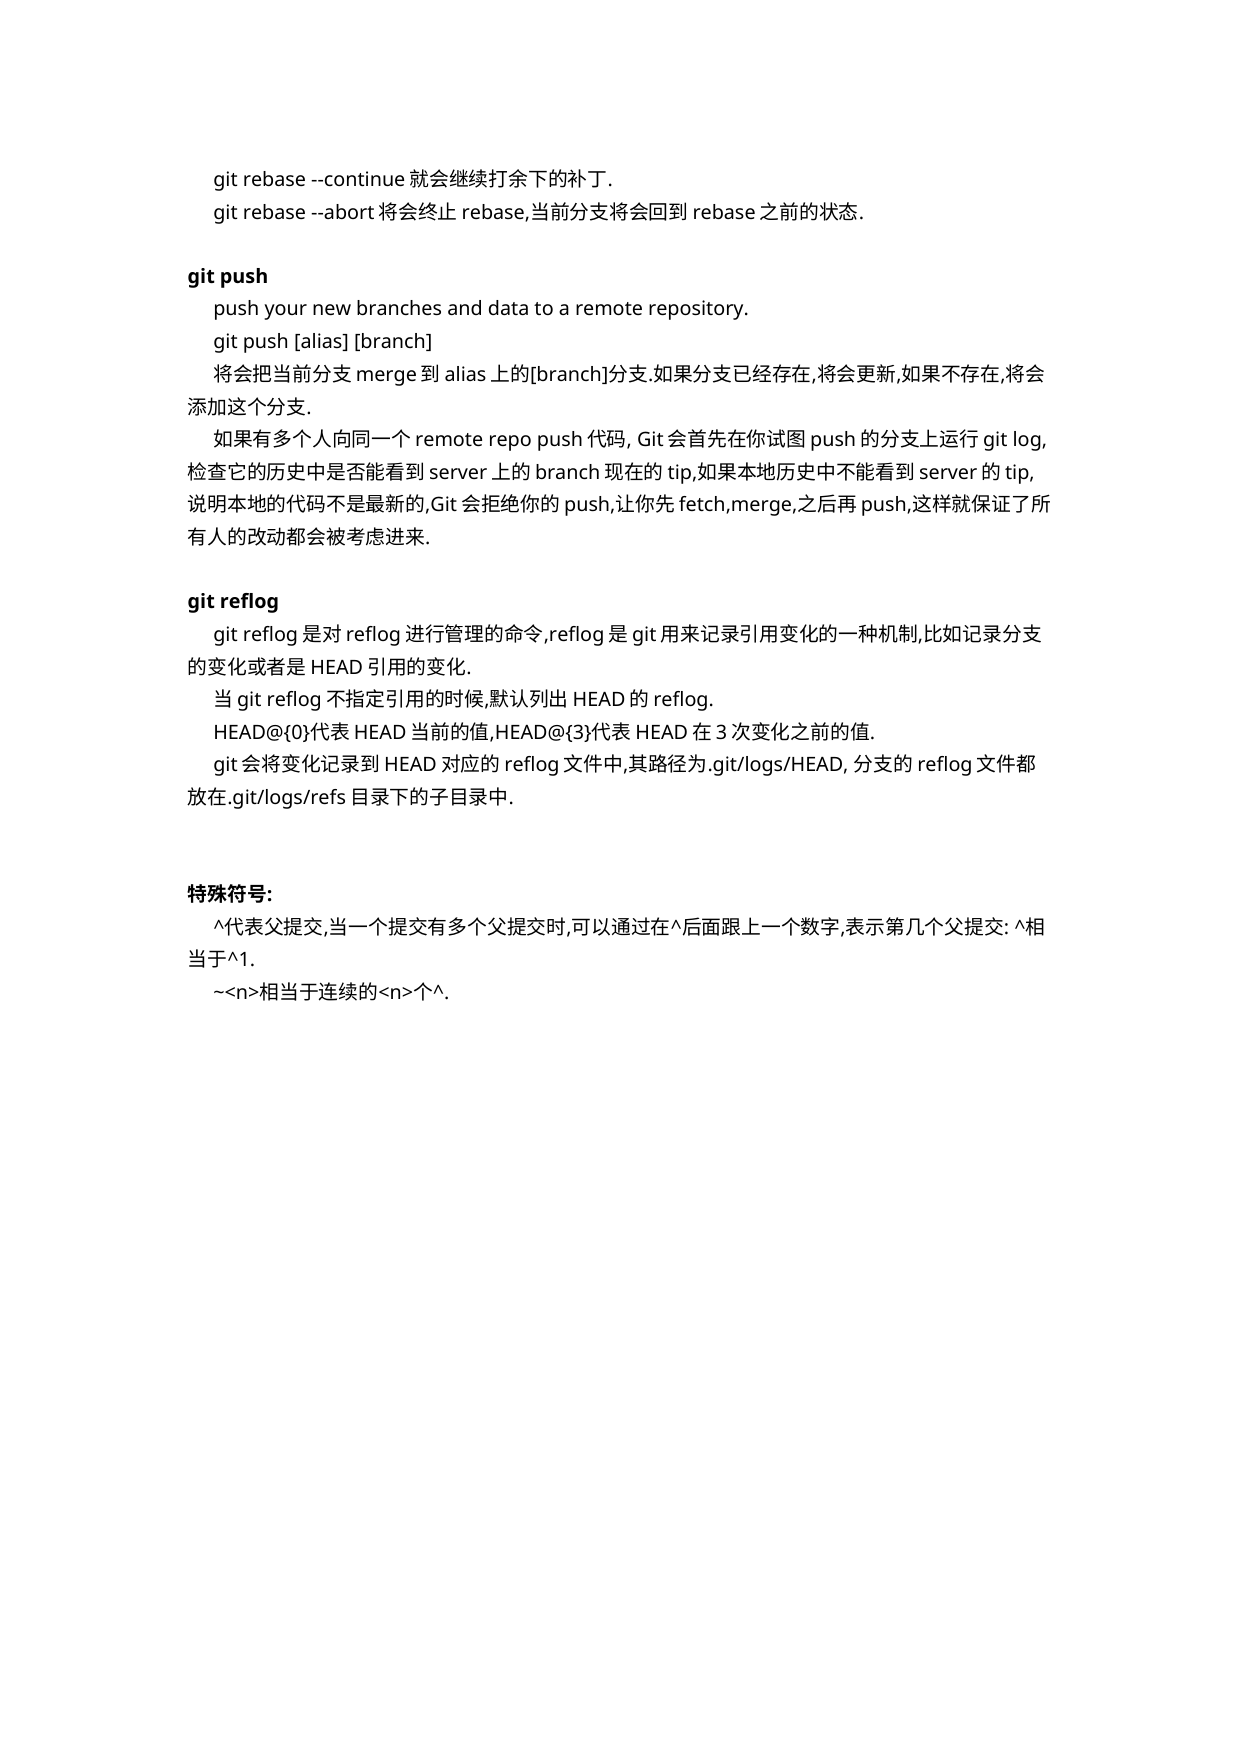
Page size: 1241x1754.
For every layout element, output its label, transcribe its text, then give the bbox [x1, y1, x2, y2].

text ~<n>相当于连续的<n>个^. [187, 974, 1053, 1007]
text git会将变化记录到HEAD对应的reflog文件中,其路径为.git/logs/HEAD, 分支的reflog文件都放在.git/logs/refs目录下的子目录中. [187, 747, 1053, 812]
text 当git reflog不指定引用的时候,默认列出HEAD的reflog. [187, 682, 1053, 714]
text push your new branches and data to a remote repository. [187, 292, 1053, 324]
text git rebase --continue就会继续打余下的补丁. [187, 162, 1053, 194]
text git reflog [187, 584, 1053, 617]
text HEAD@{0}代表HEAD当前的值,HEAD@{3}代表HEAD在3次变化之前的值. [187, 714, 1053, 747]
text 如果有多个人向同一个remote repo push代码, Git会首先在你试图push的分支上运行git log,检查它的历史中是否能看到server上的branch现在的tip,如果本地历史中不能看到server的tip,说明本地的代码不是最新的,Git会拒绝你的push,让你先fetch,merge,之后再push,这样就保证了所有人的改动都会被考虑进来. [187, 422, 1053, 552]
text ^代表父提交,当一个提交有多个父提交时,可以通过在^后面跟上一个数字,表示第几个父提交: ^相当于^1. [187, 909, 1053, 974]
text git push [alias] [branch] [187, 324, 1053, 357]
text git push [187, 259, 1053, 292]
text git rebase --abort将会终止rebase,当前分支将会回到rebase之前的状态. [187, 194, 1053, 227]
text 将会把当前分支merge到alias上的[branch]分支.如果分支已经存在,将会更新,如果不存在,将会添加这个分支. [187, 357, 1053, 422]
text 特殊符号: [187, 877, 1053, 909]
text git reflog是对reflog进行管理的命令,reflog是git用来记录引用变化的一种机制,比如记录分支的变化或者是HEAD引用的变化. [187, 617, 1053, 682]
